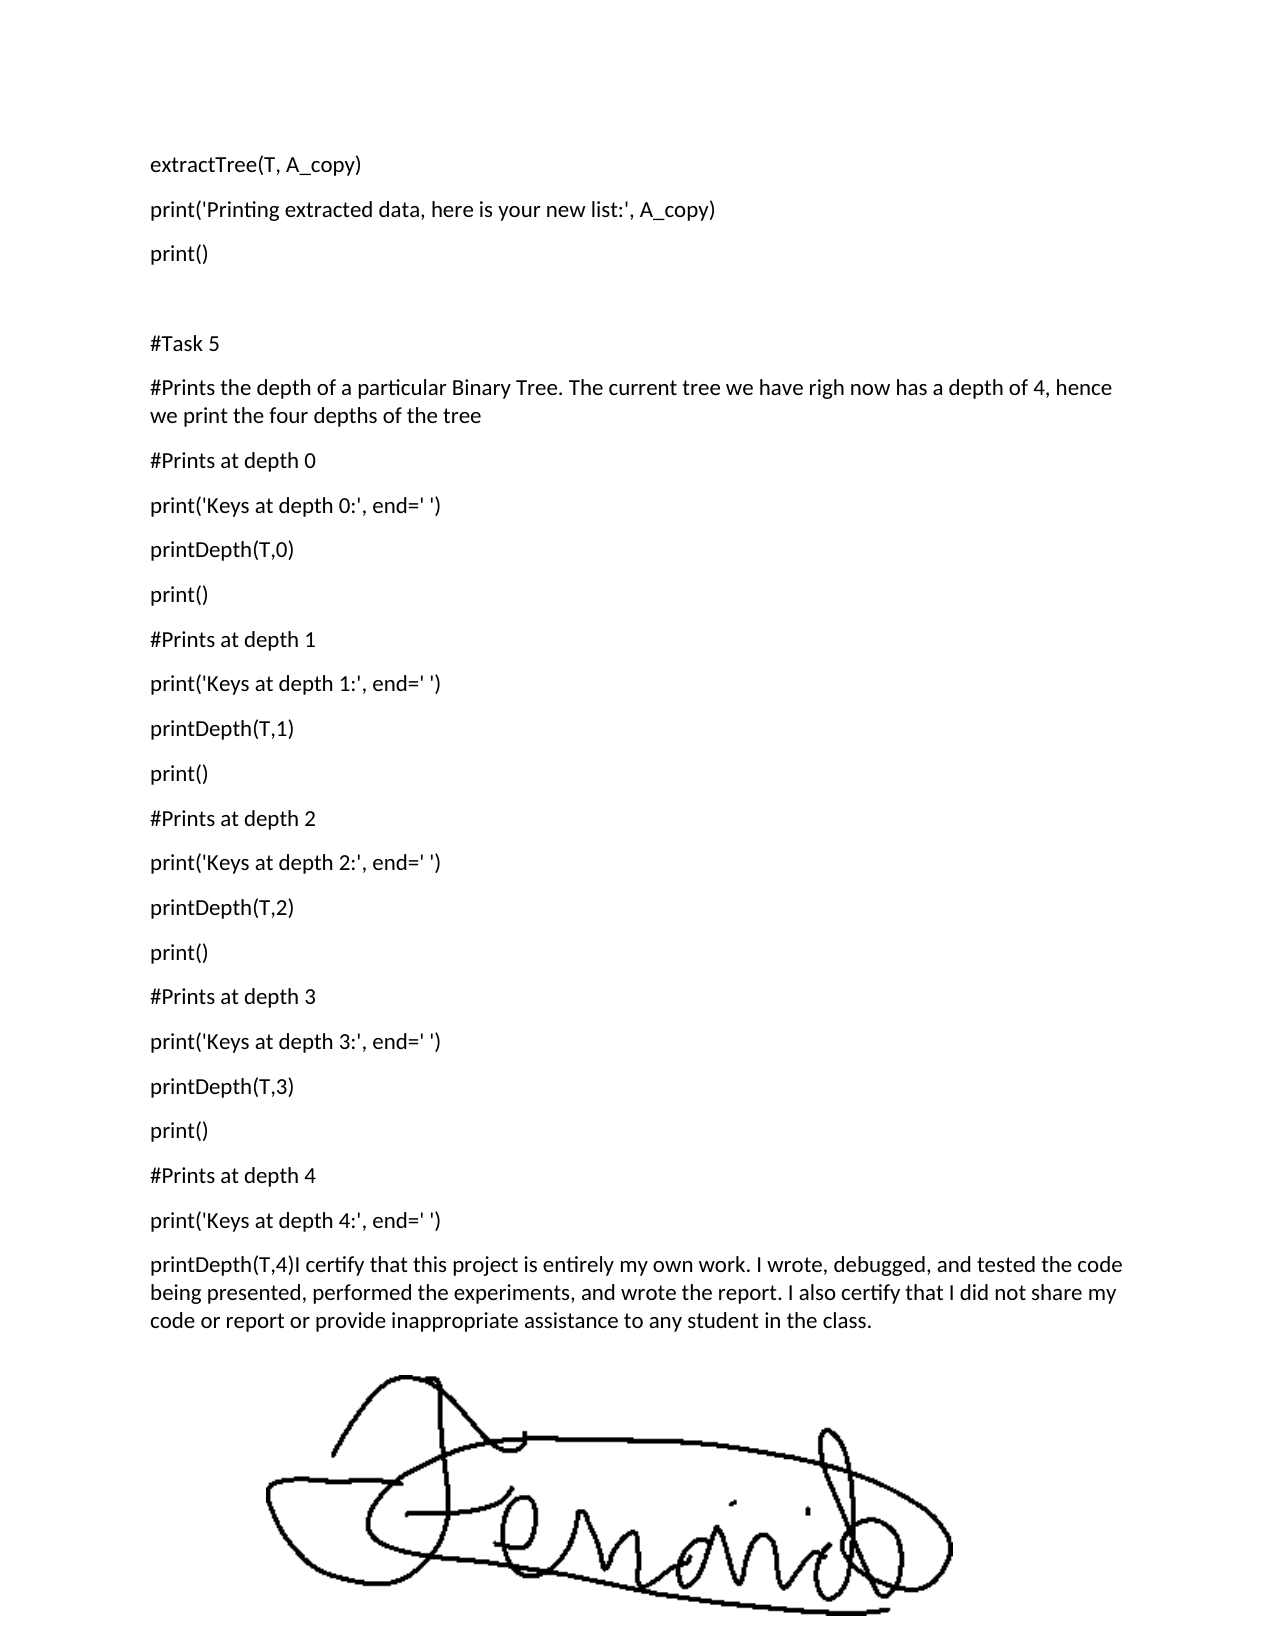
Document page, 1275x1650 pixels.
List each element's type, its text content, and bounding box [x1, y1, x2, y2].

text #Prints at depth 2 [150, 804, 1125, 832]
text print() [150, 239, 1125, 267]
text print() [150, 938, 1125, 966]
text #Prints at depth 4 [150, 1161, 1125, 1189]
text #Prints at depth 1 [150, 625, 1125, 653]
picture [266, 1375, 953, 1616]
text printDepth(T,4)I certify that this project is entirely my own work. I wrote, debugged, and tested the code being presented, performed the experiments, and wrote the report. I also certify that I did not share my code or report or provide inappropriate assistance to any student in the class. [150, 1251, 1125, 1334]
text print() [150, 759, 1125, 787]
text #Prints at depth 0 [150, 446, 1125, 474]
text print('Keys at depth 3:', end=' ') [150, 1027, 1125, 1055]
text printDepth(T,0) [150, 536, 1125, 563]
text print('Keys at depth 1:', end=' ') [150, 669, 1125, 698]
text print() [150, 580, 1125, 608]
text print('Keys at depth 4:', end=' ') [150, 1206, 1125, 1234]
text printDepth(T,1) [150, 714, 1125, 742]
text #Prints at depth 3 [150, 982, 1125, 1010]
text printDepth(T,3) [150, 1072, 1125, 1100]
text extractTree(T, A_copy) [150, 150, 1125, 178]
text print('Keys at depth 2:', end=' ') [150, 848, 1125, 876]
text print('Keys at depth 0:', end=' ') [150, 491, 1125, 519]
text printDepth(T,2) [150, 893, 1125, 921]
text print('Printing extracted data, here is your new list:', A_copy) [150, 195, 1125, 223]
text #Task 5 [150, 329, 1125, 357]
text #Prints the depth of a particular Binary Tree. The current tree we have righ now has a depth of 4, hence we print the four depths of the tree [150, 373, 1125, 429]
text print() [150, 1116, 1125, 1144]
